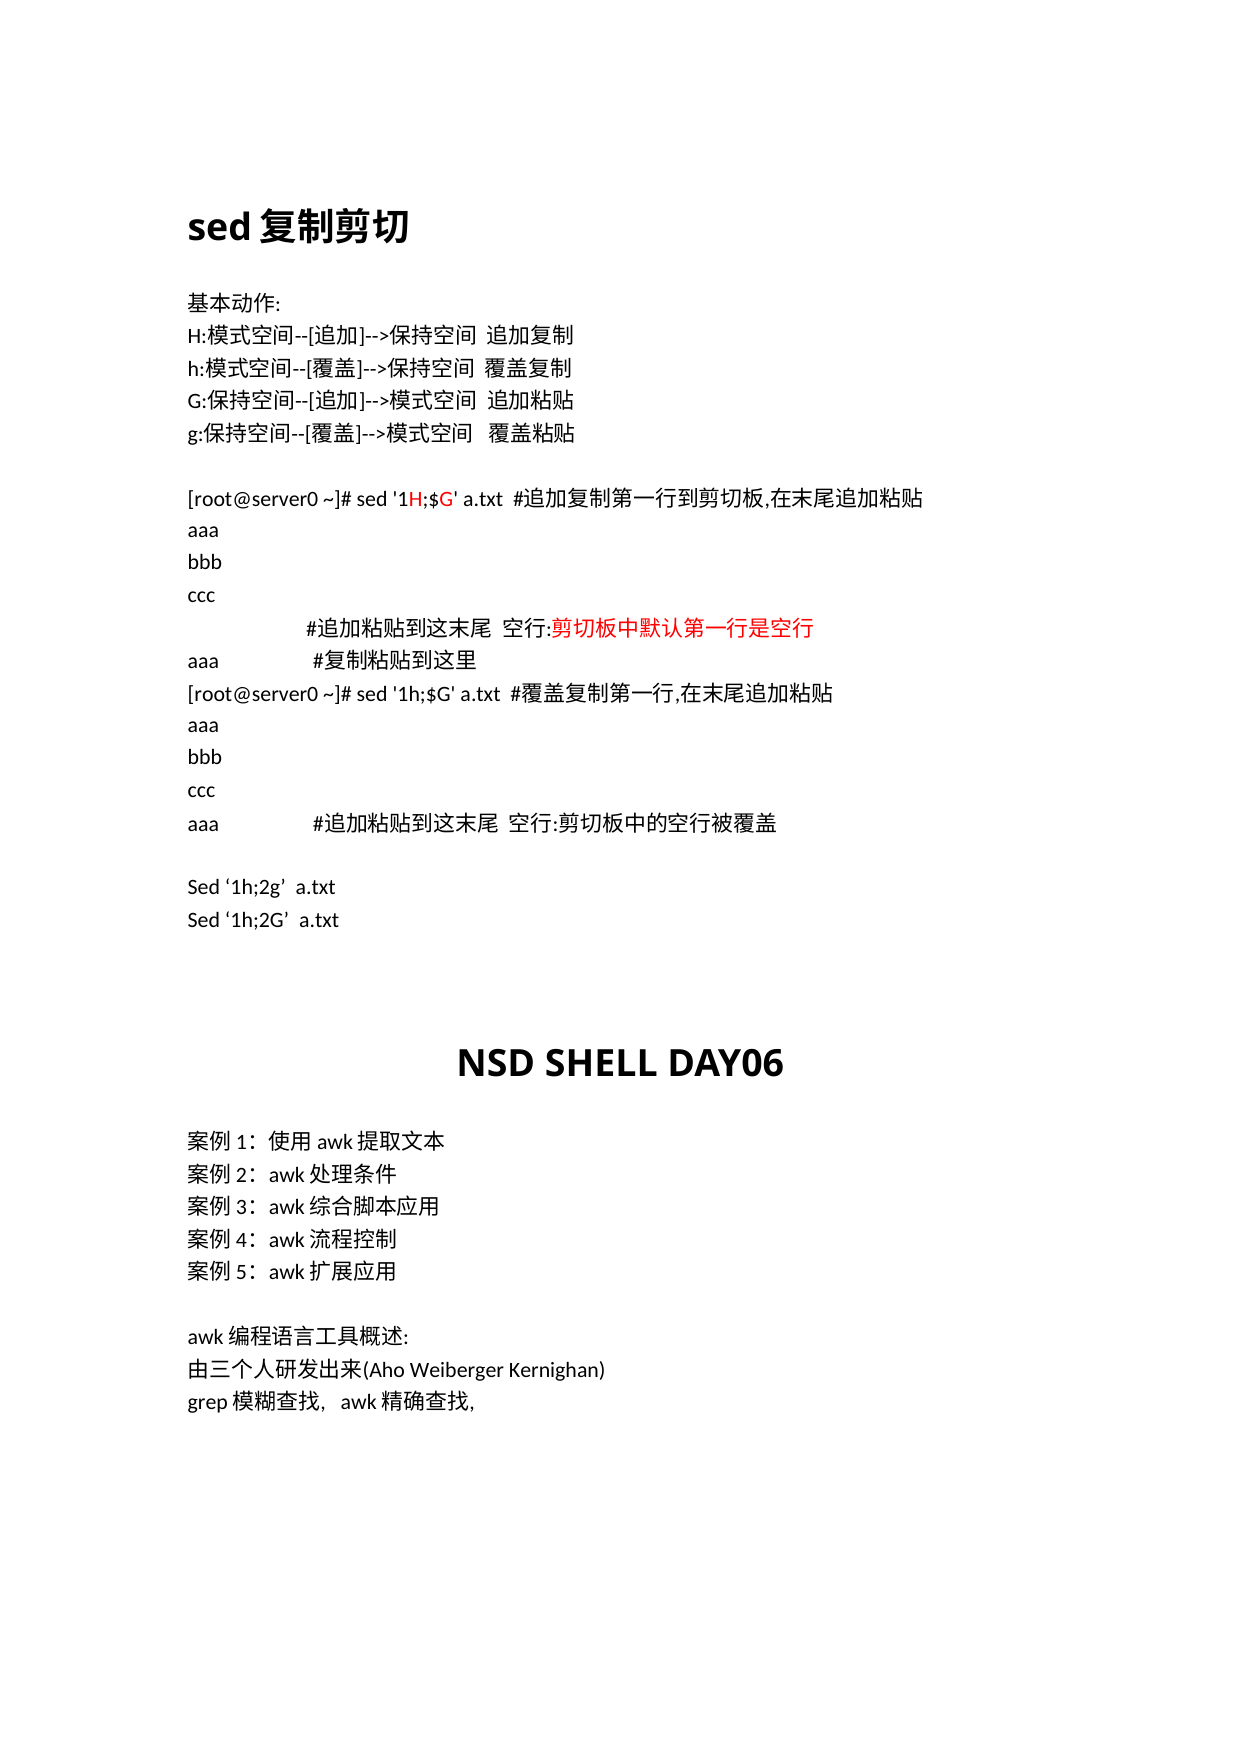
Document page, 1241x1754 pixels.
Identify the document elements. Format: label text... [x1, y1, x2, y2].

text 基本动作: [187, 285, 1053, 318]
text aaa #复制粘贴到这里 [187, 643, 1053, 675]
subtitle NSD SHELL DAY06 [187, 1029, 1053, 1094]
text Sed ‘1h;2g’ a.txt [187, 870, 1053, 903]
text 案例4：awk流程控制 [187, 1221, 1053, 1254]
text aaa #追加粘贴到这末尾 空行:剪切板中的空行被覆盖 [187, 805, 1053, 838]
text 案例1：使用awk提取文本 [187, 1124, 1053, 1156]
text 由三个人研发出来(Aho Weiberger Kernighan) [187, 1351, 1053, 1384]
text bbb [187, 545, 1053, 578]
text 案例5：awk扩展应用 [187, 1254, 1053, 1286]
text g:保持空间--[覆盖]-->模式空间 覆盖粘贴 [187, 415, 1053, 448]
text ccc [187, 578, 1053, 610]
text 案例2：awk处理条件 [187, 1156, 1053, 1189]
text H:模式空间--[追加]-->保持空间 追加复制 [187, 318, 1053, 350]
text bbb [187, 740, 1053, 773]
text ccc [187, 773, 1053, 805]
text [root@server0 ~]# sed '1h;$G' a.txt #覆盖复制第一行,在末尾追加粘贴 [187, 675, 1053, 708]
text grep 模糊查找, awk 精确查找, [187, 1384, 1053, 1416]
text [root@server0 ~]# sed '1H;$G' a.txt #追加复制第一行到剪切板,在末尾追加粘贴 [187, 480, 1053, 513]
text h:模式空间--[覆盖]-->保持空间 覆盖复制 [187, 350, 1053, 383]
text awk编程语言工具概述: [187, 1319, 1053, 1351]
subtitle sed复制剪切 [187, 191, 1053, 256]
text aaa [187, 708, 1053, 740]
text aaa [187, 513, 1053, 545]
text #追加粘贴到这末尾 空行:剪切板中默认第一行是空行 [187, 610, 1053, 643]
text Sed ‘1h;2G’ a.txt [187, 903, 1053, 935]
text G:保持空间--[追加]-->模式空间 追加粘贴 [187, 383, 1053, 415]
text 案例3：awk综合脚本应用 [187, 1189, 1053, 1221]
